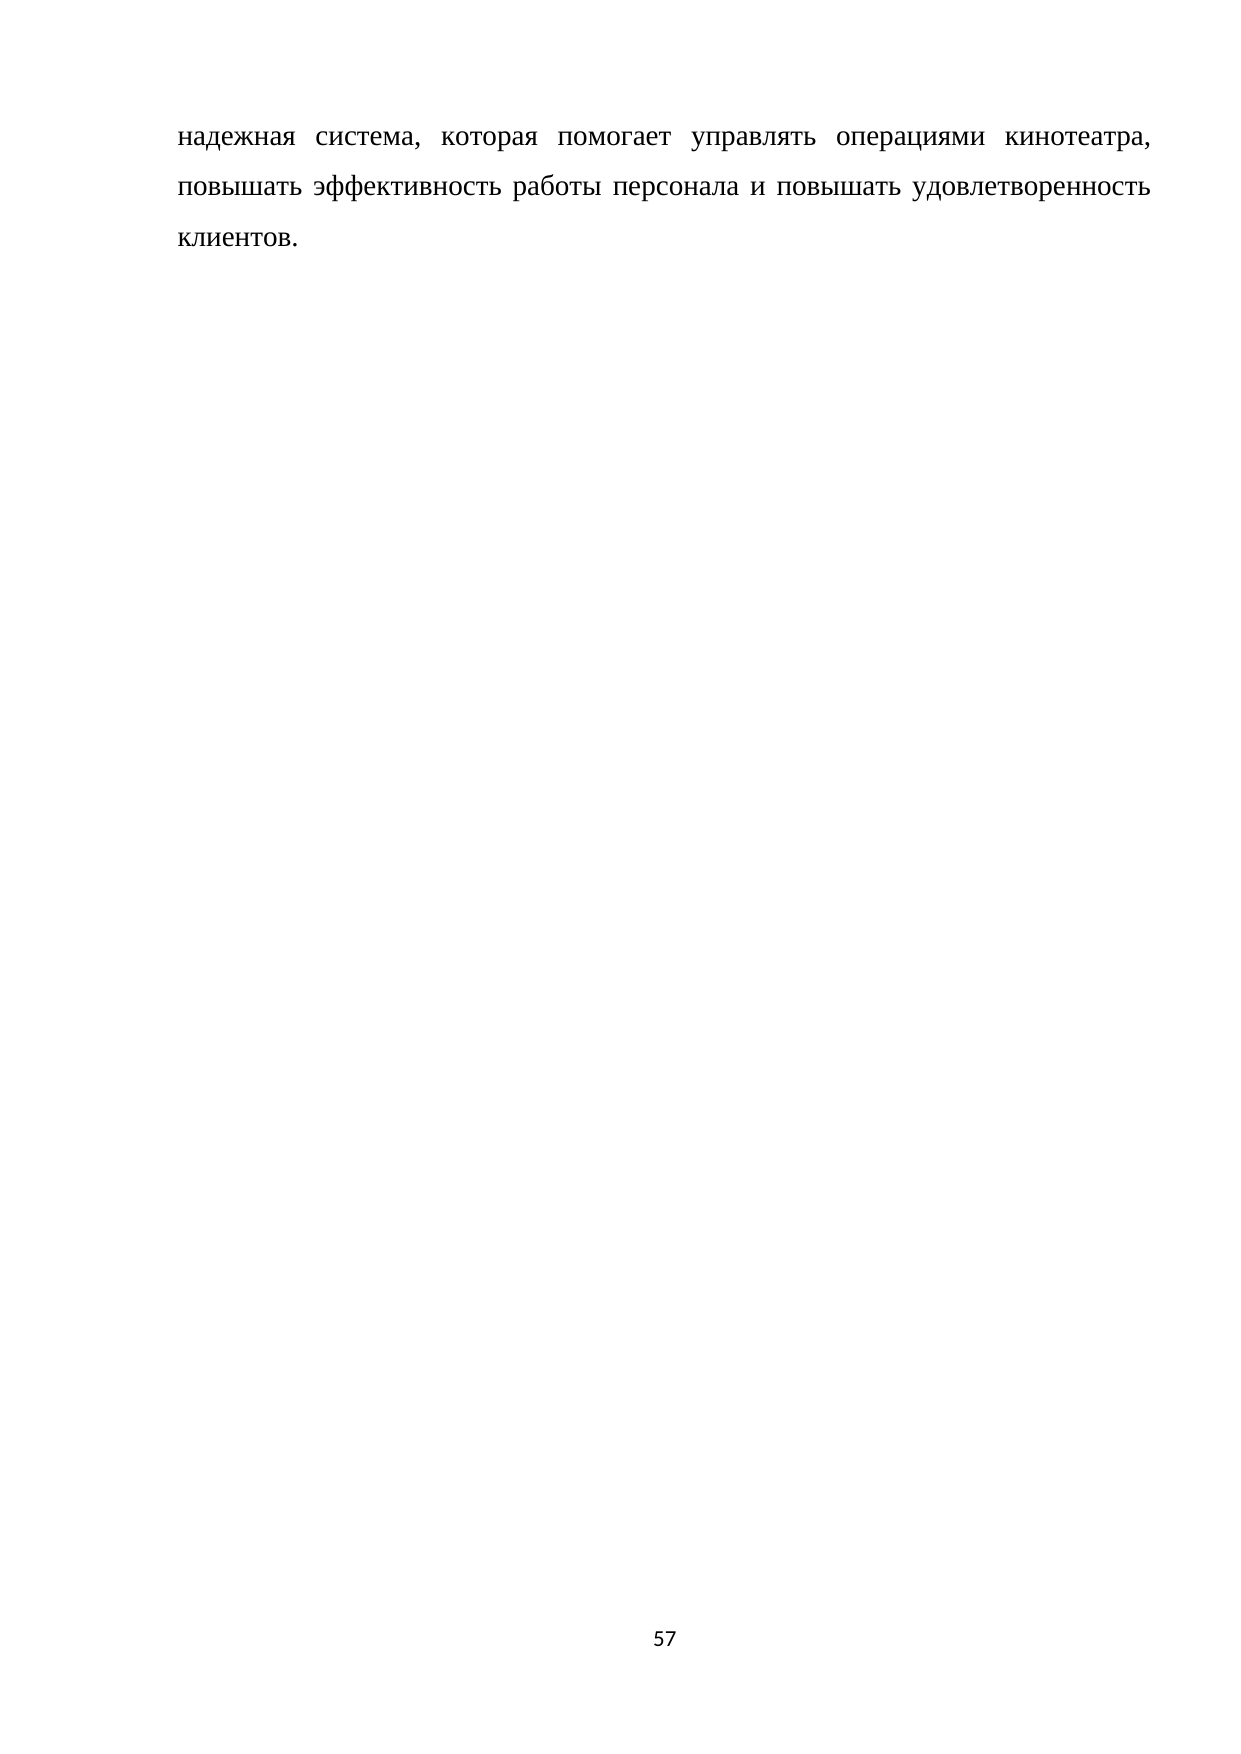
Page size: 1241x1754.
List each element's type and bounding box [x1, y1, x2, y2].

text [177, 118, 1152, 252]
